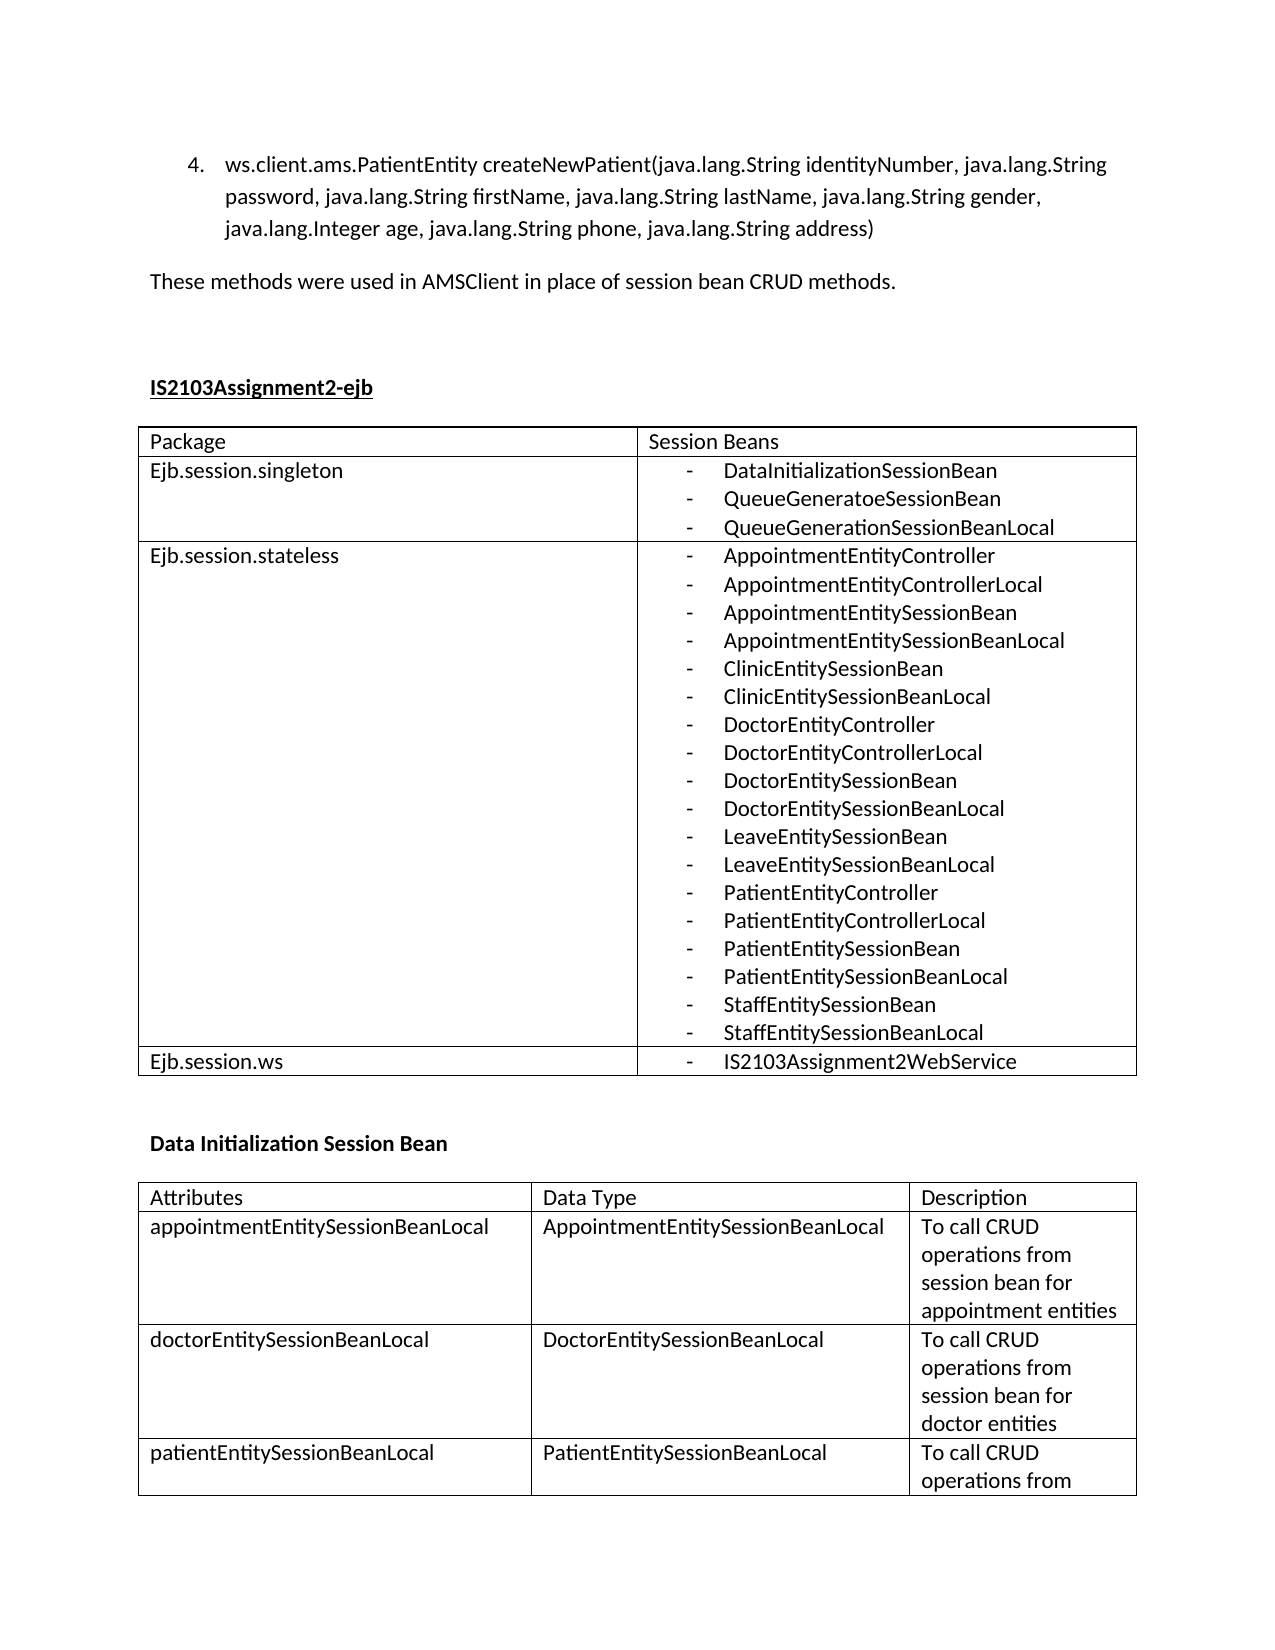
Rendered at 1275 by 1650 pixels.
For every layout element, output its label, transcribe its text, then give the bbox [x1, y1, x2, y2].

table_cell IS2103Assignment2WebService [638, 1047, 1136, 1075]
table_cell To call CRUD operations from session bean for doctor entities [910, 1325, 1136, 1437]
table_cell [910, 1439, 1136, 1494]
table_cell doctorEntitySessionBeanLocal [139, 1325, 531, 1437]
table_cell AppointmentEntitySessionBeanLocal [532, 1212, 909, 1324]
table_cell appointmentEntitySessionBeanLocal [139, 1212, 531, 1324]
table_header Description [910, 1183, 1136, 1211]
text These methods were used in AMSClient in place of session bean CRUD methods. [150, 267, 1125, 295]
list ws.client.ams.PatientEntity createNewPatient(java.lang.String identityNumber, java.lang.String password, java.lang.String firstName, java.lang.String lastName, java.lang.String gender, java.lang.Integer age, java.lang.String phone, java.lang.String address) [187, 150, 1125, 242]
table_cell Ejb.session.ws [139, 1047, 637, 1075]
table_header Data Type [532, 1183, 909, 1211]
table_cell AppointmentEntityController AppointmentEntityControllerLocal AppointmentEntitySessionBean AppointmentEntitySessionBeanLocal ClinicEntitySessionBean ClinicEntitySessionBeanLocal DoctorEntityController DoctorEntityControllerLocal DoctorEntitySessionBean DoctorEntitySessionBeanLocal LeaveEntitySessionBean LeaveEntitySessionBeanLocal PatientEntityController PatientEntityControllerLocal PatientEntitySessionBean PatientEntitySessionBeanLocal StaffEntitySessionBean StaffEntitySessionBeanLocal [638, 542, 1136, 1046]
table_cell DataInitializationSessionBean QueueGeneratoeSessionBean QueueGenerationSessionBeanLocal [638, 457, 1136, 541]
table_header Session Beans [638, 428, 1136, 456]
table_cell DoctorEntitySessionBeanLocal [532, 1325, 909, 1437]
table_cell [139, 1439, 531, 1494]
table_cell Ejb.session.singleton [139, 457, 637, 541]
text IS2103Assignment2-ejb [150, 373, 1125, 401]
table_header Package [139, 428, 637, 456]
table_cell Ejb.session.stateless [139, 542, 637, 1046]
table_cell To call CRUD operations from session bean for appointment entities [910, 1212, 1136, 1324]
table_header Attributes [139, 1183, 531, 1211]
text Data Initialization Session Bean [150, 1129, 1125, 1157]
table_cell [532, 1439, 909, 1494]
